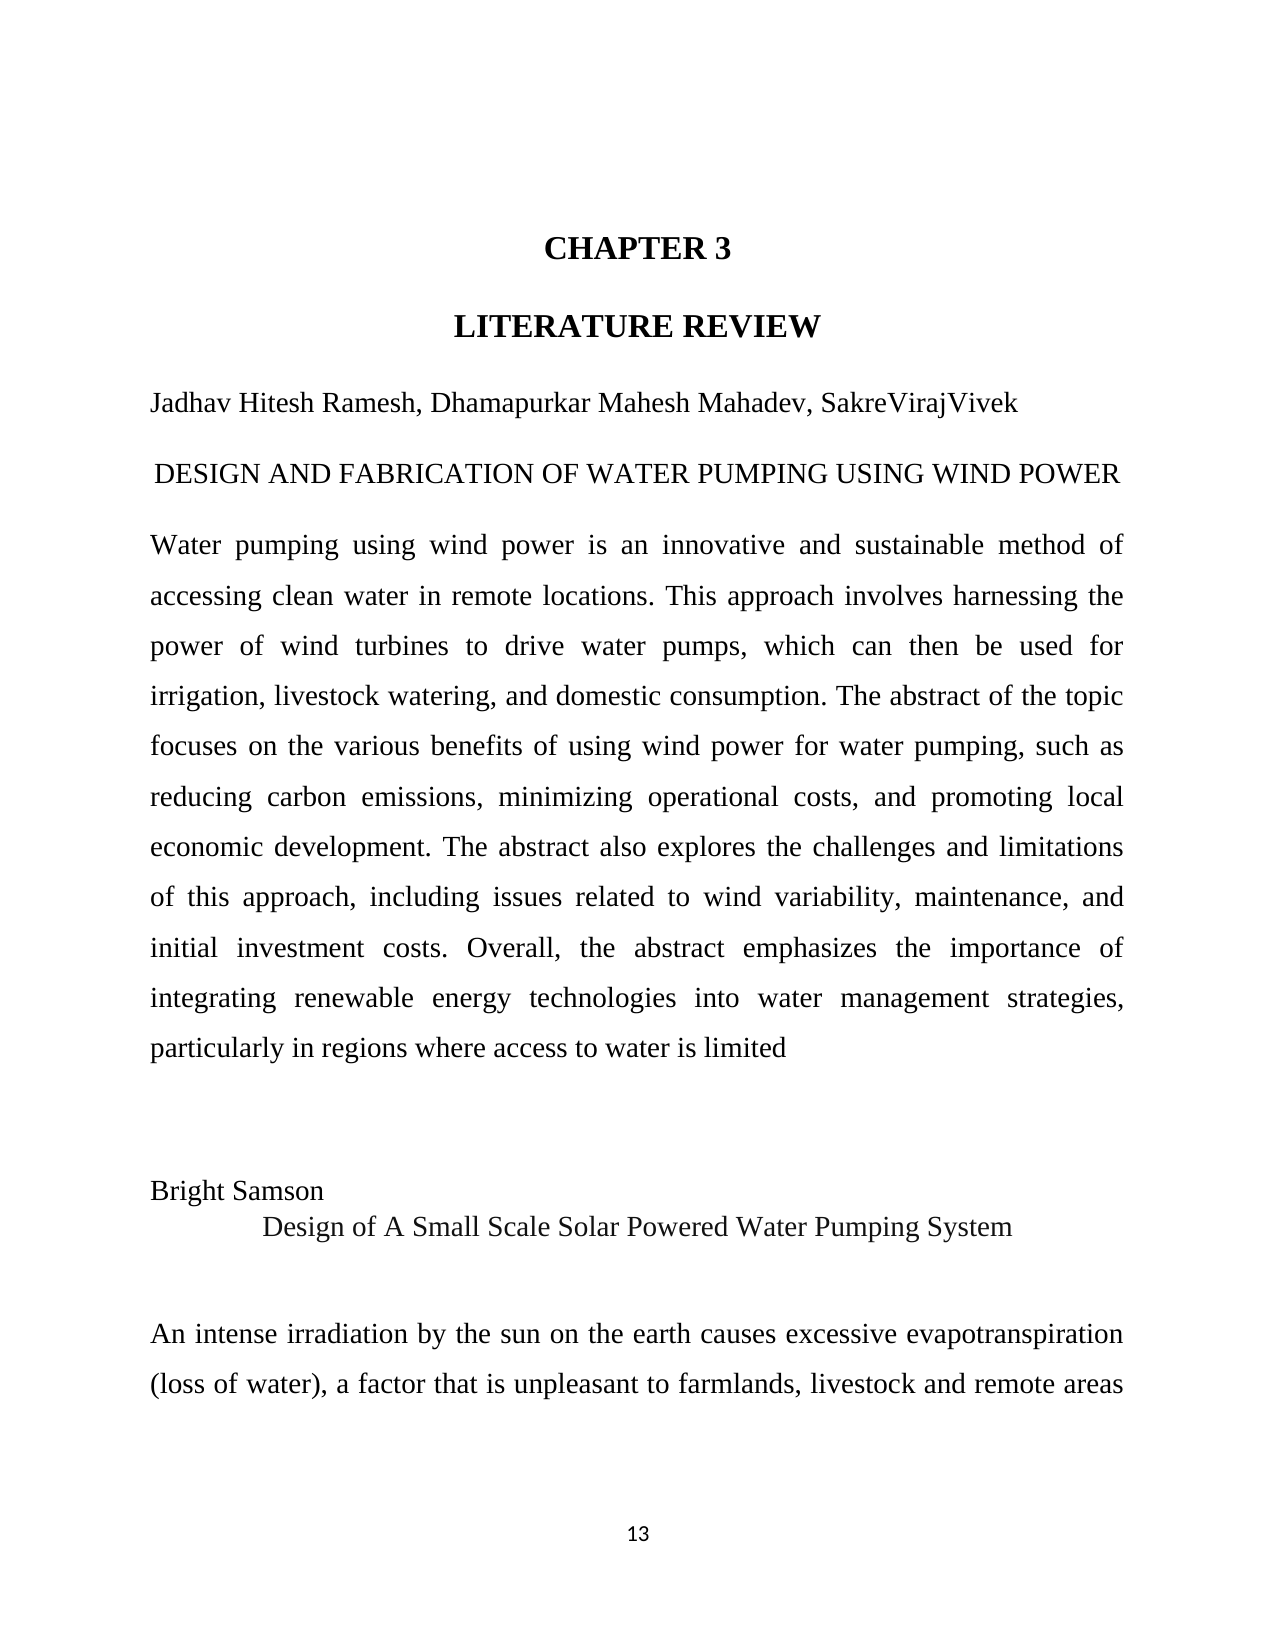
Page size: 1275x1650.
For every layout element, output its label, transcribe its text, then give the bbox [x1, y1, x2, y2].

text DESIGN AND FABRICATION OF WATER PUMPING USING WIND POWER [150, 456, 1125, 490]
subtitle Bright Samson [150, 1173, 1125, 1206]
text Water pumping using wind power is an innovative and sustainable method of accessing clean water in remote locations. This approach involves harnessing the power of wind turbines to drive water pumps, which can then be used for irrigation, livestock watering, and domestic consumption. The abstract of the topic focuses on the various benefits of using wind power for water pumping, such as reducing carbon emissions, minimizing operational costs, and promoting local economic development. The abstract also explores the challenges and limitations of this approach, including issues related to wind variability, maintenance, and initial investment costs. Overall, the abstract emphasizes the importance of integrating renewable energy technologies into water management strategies, particularly in regions where access to water is limited [150, 527, 1125, 1064]
subtitle Design of A Small Scale Solar Powered Water Pumping System [150, 1209, 1125, 1242]
text CHAPTER 3 [150, 228, 1125, 267]
text Jadhav Hitesh Ramesh, Dhamapurkar Mahesh Mahadev, SakreVirajVivek [150, 385, 1125, 418]
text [150, 1316, 1125, 1400]
text LITERATURE REVIEW [150, 307, 1125, 345]
